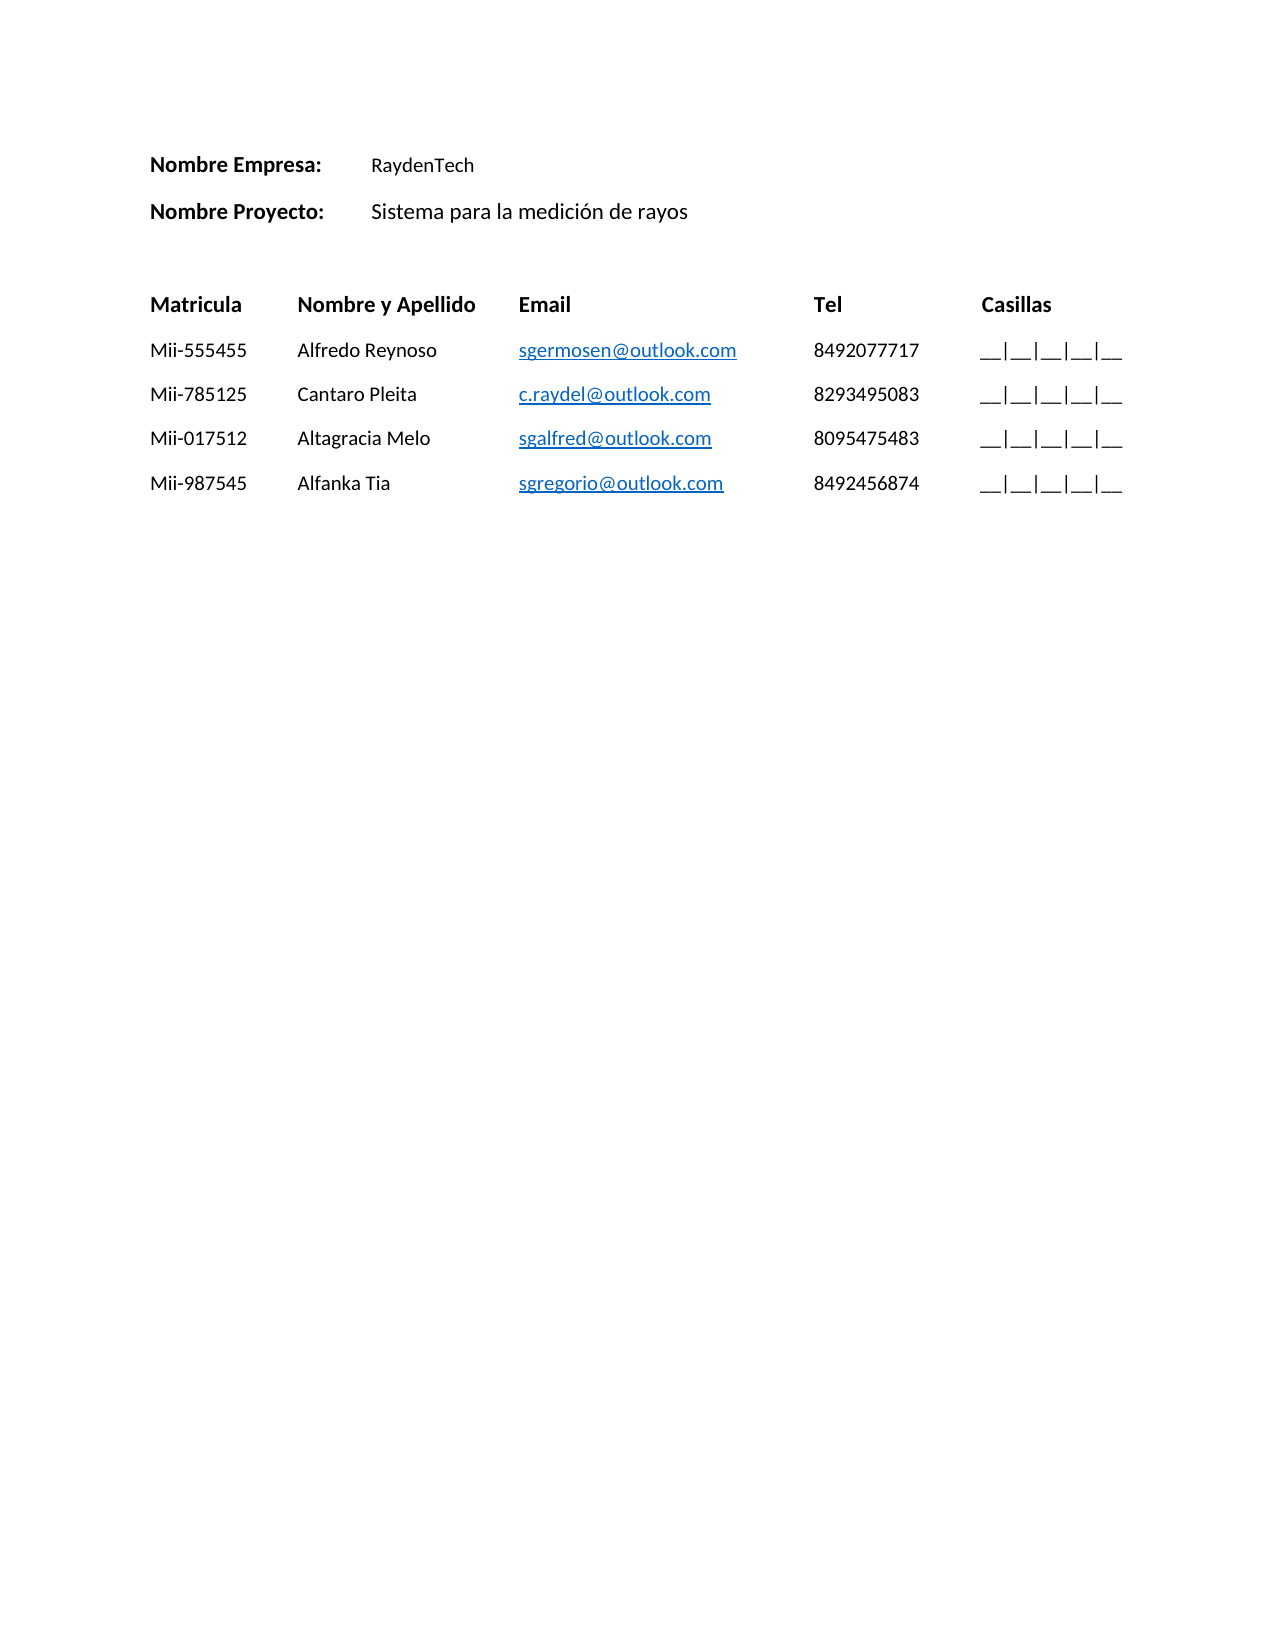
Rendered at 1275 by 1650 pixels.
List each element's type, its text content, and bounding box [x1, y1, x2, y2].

text Nombre Proyecto: Sistema para la medición de rayos [150, 197, 1125, 225]
text Mii-555455 Alfredo Reynoso sgermosen@outlook.com 8492077717 __|__|__|__|__ [150, 337, 1125, 363]
text Mii-017512 Altagracia Melo sgalfred@outlook.com 8095475483 __|__|__|__|__ [150, 426, 1125, 451]
text Matricula Nombre y Apellido Email Tel Casillas [150, 291, 1125, 319]
text Mii-987545 Alfanka Tia sgregorio@outlook.com 8492456874 __|__|__|__|__ [150, 470, 1125, 495]
text Mii-785125 Cantaro Pleita c.raydel@outlook.com 8293495083 __|__|__|__|__ [150, 382, 1125, 407]
text Nombre Empresa: RaydenTech [150, 150, 1125, 178]
